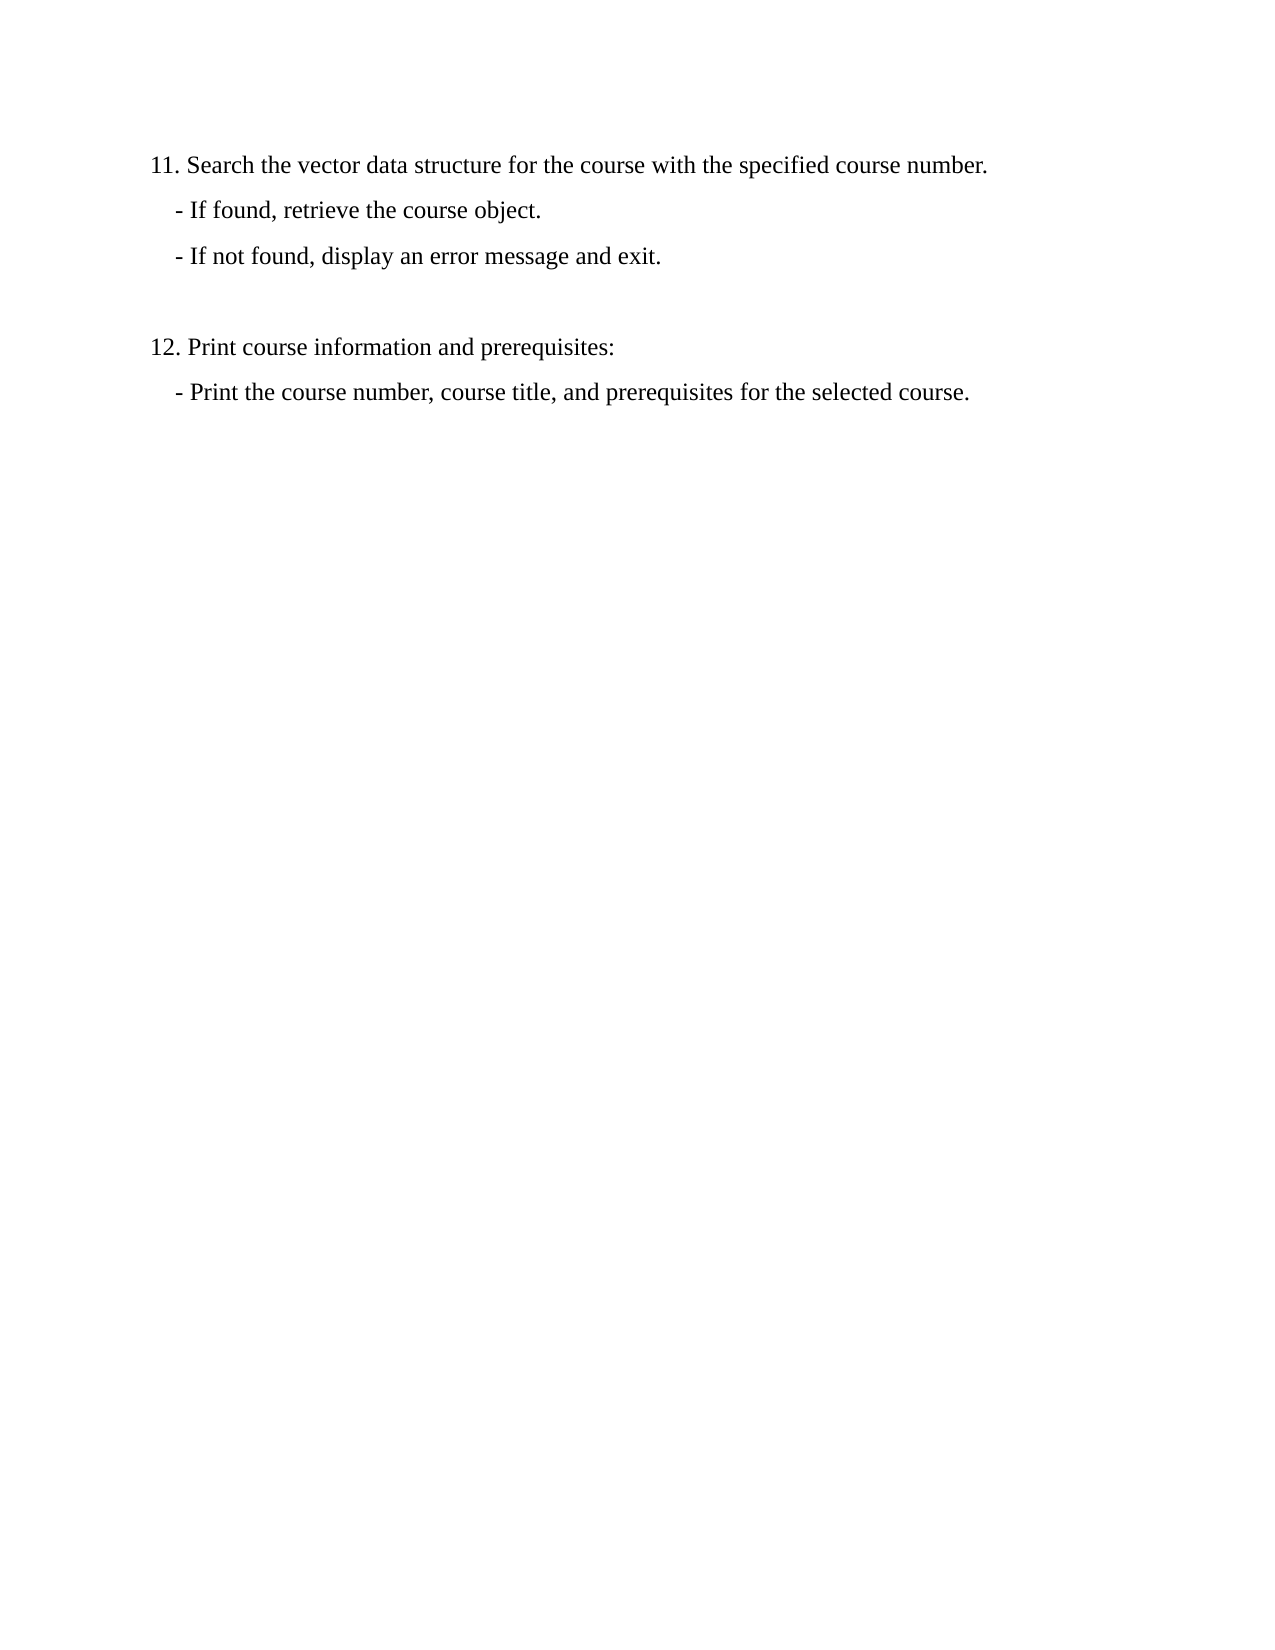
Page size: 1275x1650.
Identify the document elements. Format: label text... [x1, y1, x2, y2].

text - Print the course number, course title, and prerequisites for the selected course. [150, 377, 1125, 406]
text - If not found, display an error message and exit. [150, 241, 1125, 269]
text 12. Print course information and prerequisites: [150, 332, 1125, 360]
text 11. Search the vector data structure for the course with the specified course number. [150, 150, 1125, 179]
text - If found, retrieve the course object. [150, 195, 1125, 224]
